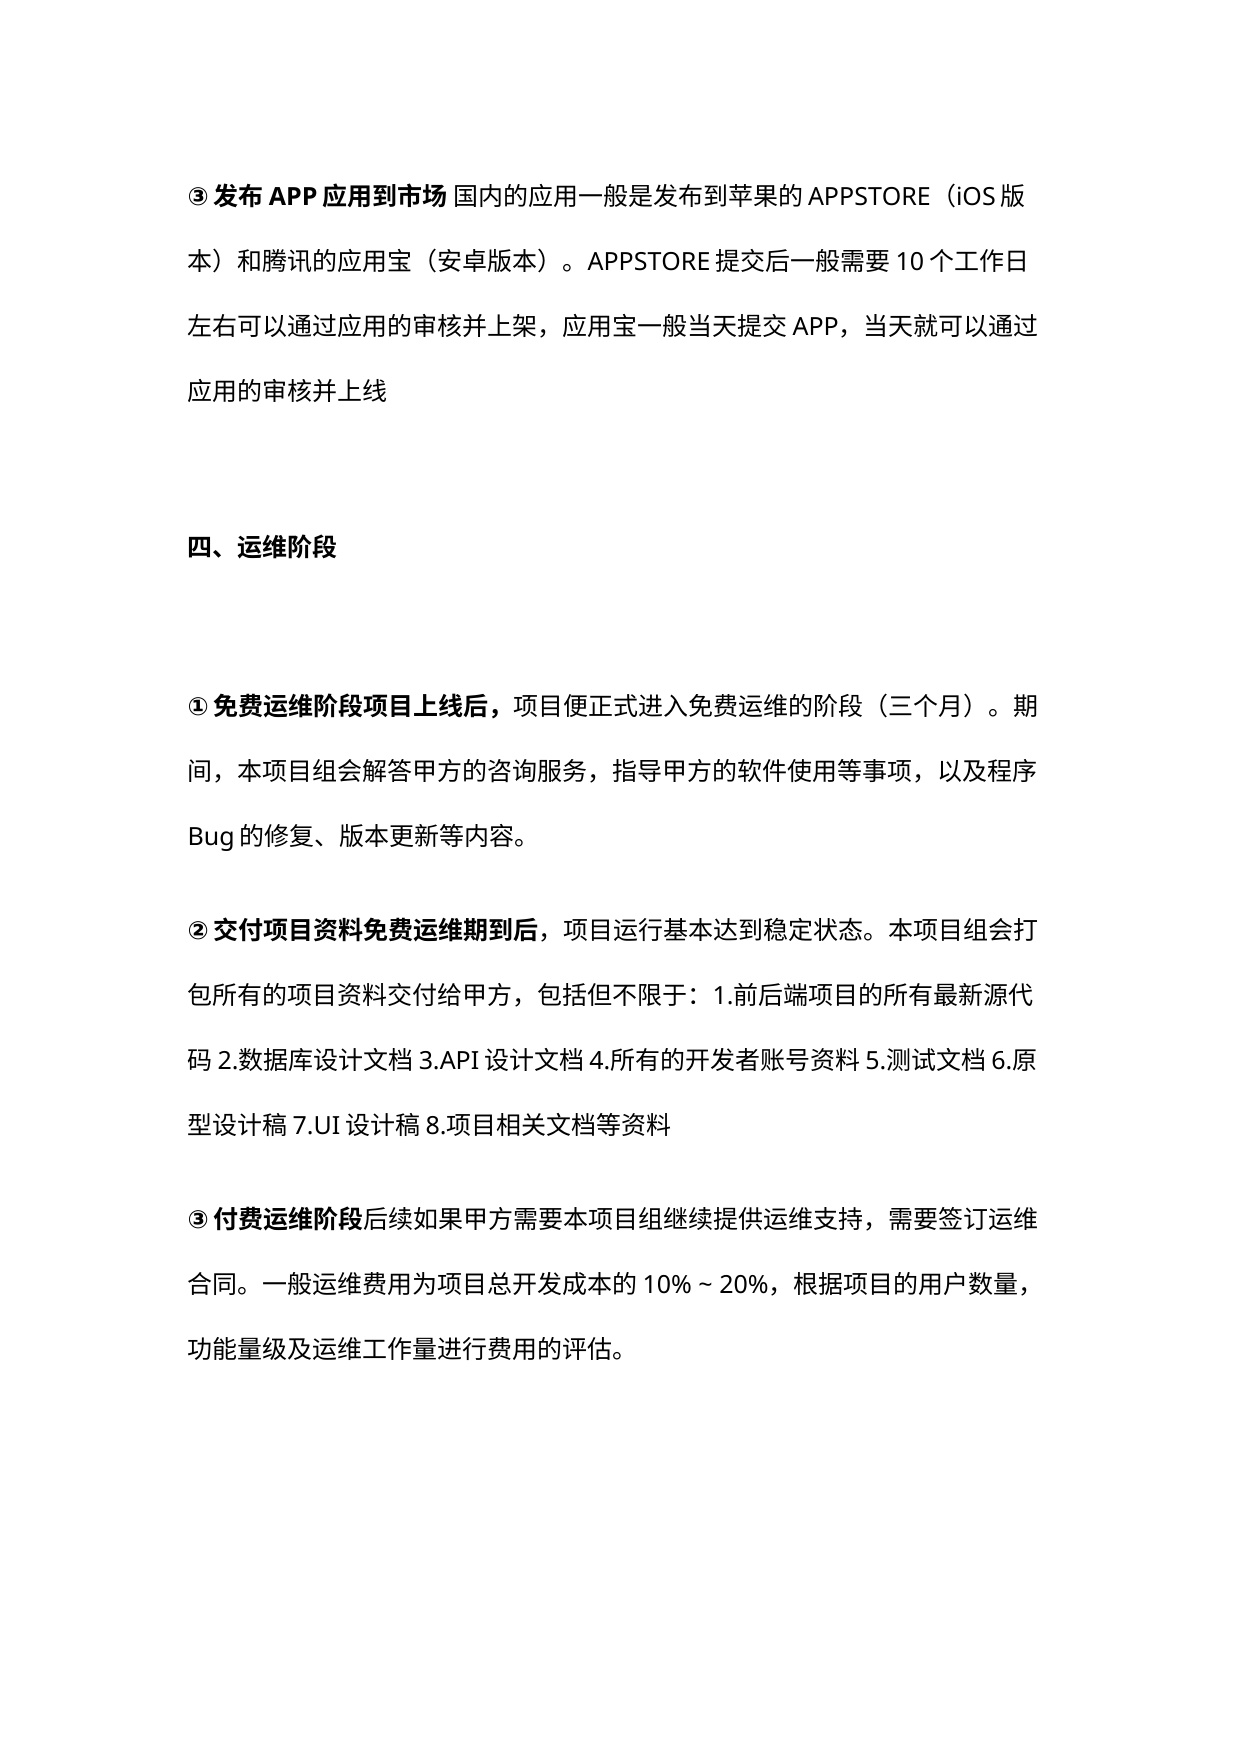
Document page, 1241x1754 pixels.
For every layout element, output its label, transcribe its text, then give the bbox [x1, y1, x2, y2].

text ③发布APP应用到市场 国内的应用一般是发布到苹果的APPSTORE（iOS版本）和腾讯的应用宝（安卓版本）。APPSTORE提交后一般需要10个工作日左右可以通过应用的审核并上架，应用宝一般当天提交APP，当天就可以通过应用的审核并上线 [187, 162, 1053, 422]
text ②交付项目资料免费运维期到后，项目运行基本达到稳定状态。本项目组会打包所有的项目资料交付给甲方，包括但不限于：1.前后端项目的所有最新源代码2.数据库设计文档3.API设计文档4.所有的开发者账号资料5.测试文档6.原型设计稿7.UI设计稿8.项目相关文档等资料 [187, 896, 1053, 1156]
text ③付费运维阶段后续如果甲方需要本项目组继续提供运维支持，需要签订运维合同。一般运维费用为项目总开发成本的10% ~ 20%，根据项目的用户数量，功能量级及运维工作量进行费用的评估。 [187, 1185, 1053, 1380]
text ①免费运维阶段项目上线后，项目便正式进入免费运维的阶段（三个月）。期间，本项目组会解答甲方的咨询服务，指导甲方的软件使用等事项，以及程序Bug的修复、版本更新等内容。 [187, 607, 1053, 867]
text 四、运维阶段 [187, 513, 1053, 578]
